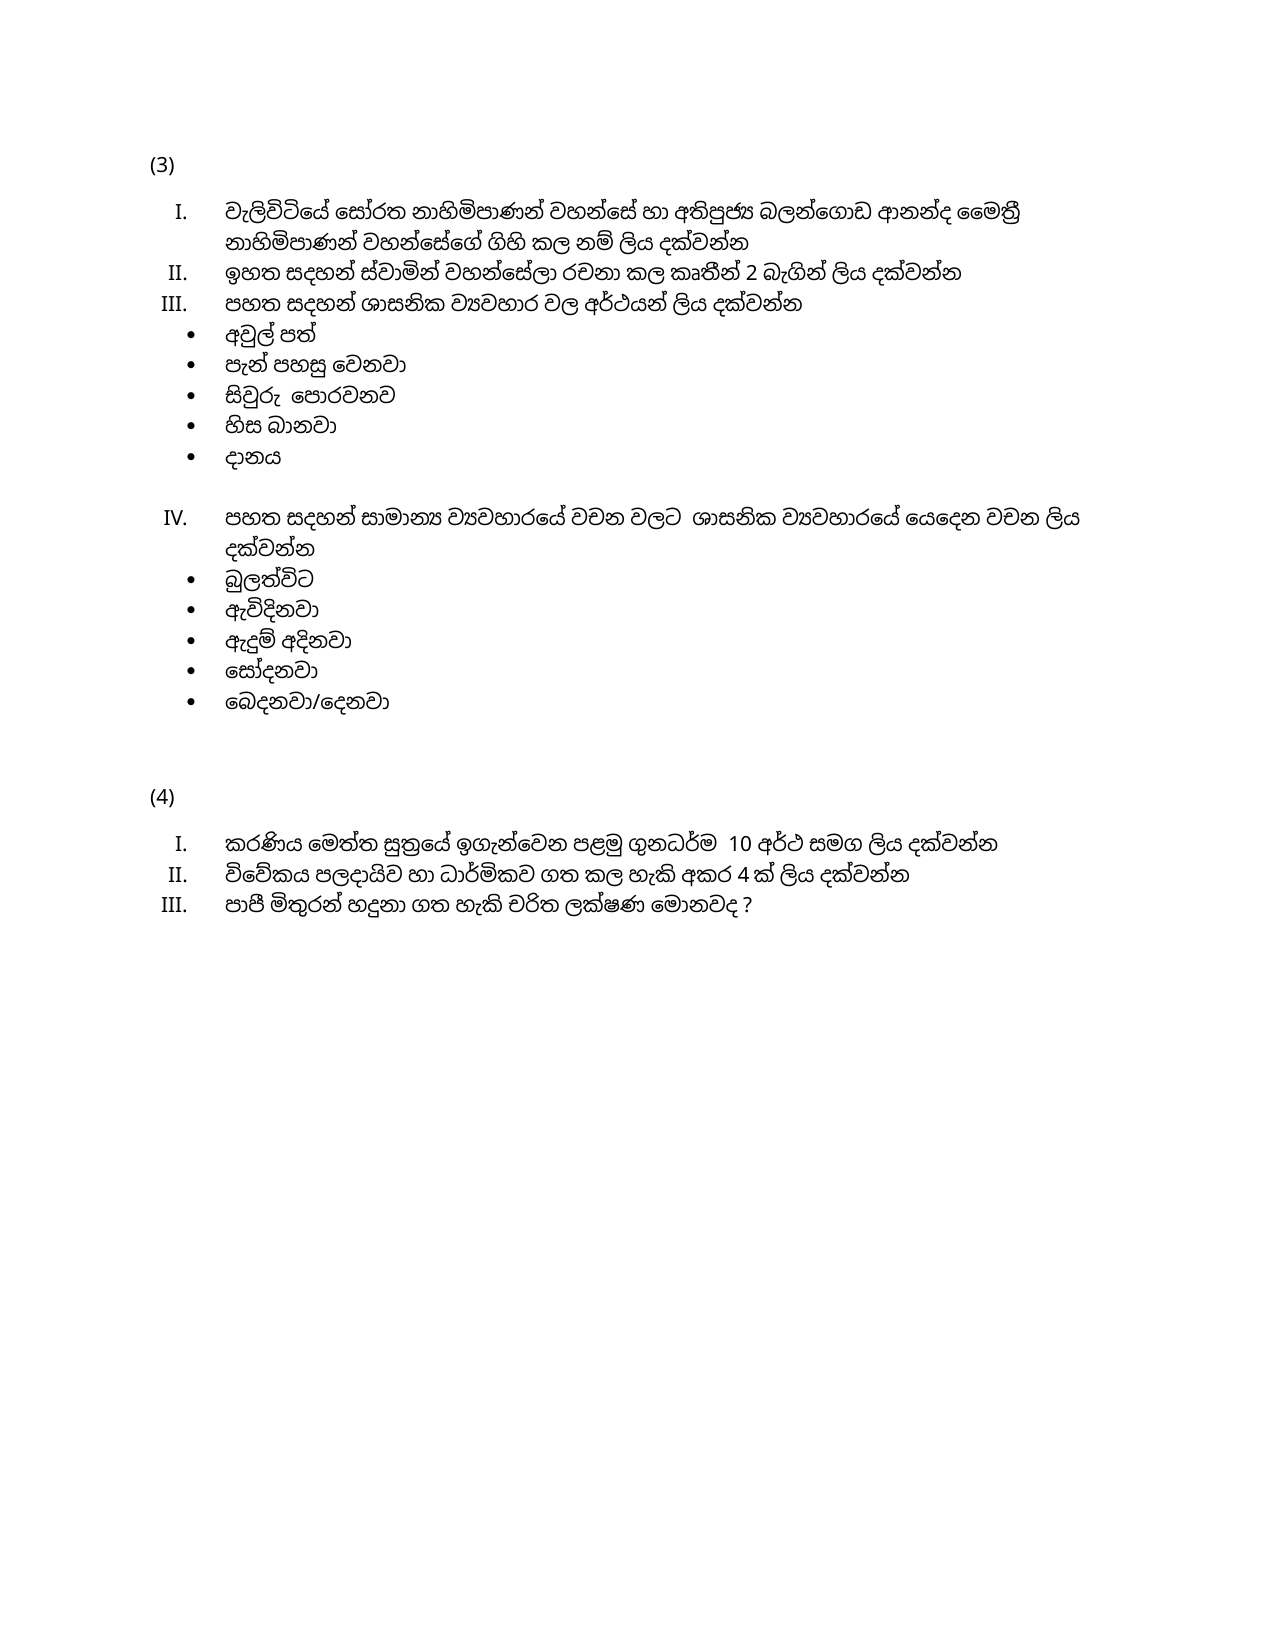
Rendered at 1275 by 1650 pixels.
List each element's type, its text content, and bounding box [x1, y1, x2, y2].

list බෙදනවා/දෙනවා [187, 687, 1125, 716]
list කරණිය මෙත්ත සුත්‍රයේ ඉගැන්වෙන පළමු ගුනධර්ම 10 අර්ථ සමග ලිය දක්වන්න [187, 829, 1125, 858]
list අවුල් පත් [187, 320, 1125, 348]
list සෝදනවා [187, 657, 1125, 685]
list ඇදුම් අදිනවා [187, 626, 1125, 654]
list පහත සදහන් ශාසනික ව්‍යවහාර වල අර්ථයන් ලිය දක්වන්න [187, 289, 1125, 318]
list පාපී මිතුරන් හදුනා ගත හැකි චරිත ලක්ෂණ මොනවද ? [187, 890, 1125, 919]
list ඇවිදිනවා [187, 595, 1125, 624]
list ඉහත සදහන් ස්වාමින් වහන්සේලා රචනා කල කෘතීන් 2 බැගින් ලිය දක්වන්න [187, 258, 1125, 287]
list පහත සදහන් සාමාන්‍ය ව්‍යවහාරයේ වචන වලට ශාසනික ව්‍යවහාරයේ යෙදෙන වචන ලිය දක්වන්න [187, 503, 1125, 563]
list විවේකය පලදායිව හා ධාර්මිකව ගත කල හැකි අකර 4ක් ලිය දක්වන්න [187, 860, 1125, 888]
list හිස බානවා [187, 412, 1125, 440]
text (3) [150, 150, 1125, 178]
list බුලත්විට [187, 565, 1125, 593]
list වැලිවිටියේ සෝරත නාහිමිපාණන් වහන්සේ හා අතිපුජ්‍ය බලන්ගොඩ ආනන්ද මෛත්‍රී නාහිමිපාණන් වහන්සේගේ ගිහි කල නම් ලිය දක්වන්න [187, 197, 1125, 256]
text (4) [150, 782, 1125, 810]
list සිවුරු පොරවනව [187, 381, 1125, 409]
list පැන් පහසු වෙනවා [187, 350, 1125, 379]
list දානය [187, 442, 1125, 471]
